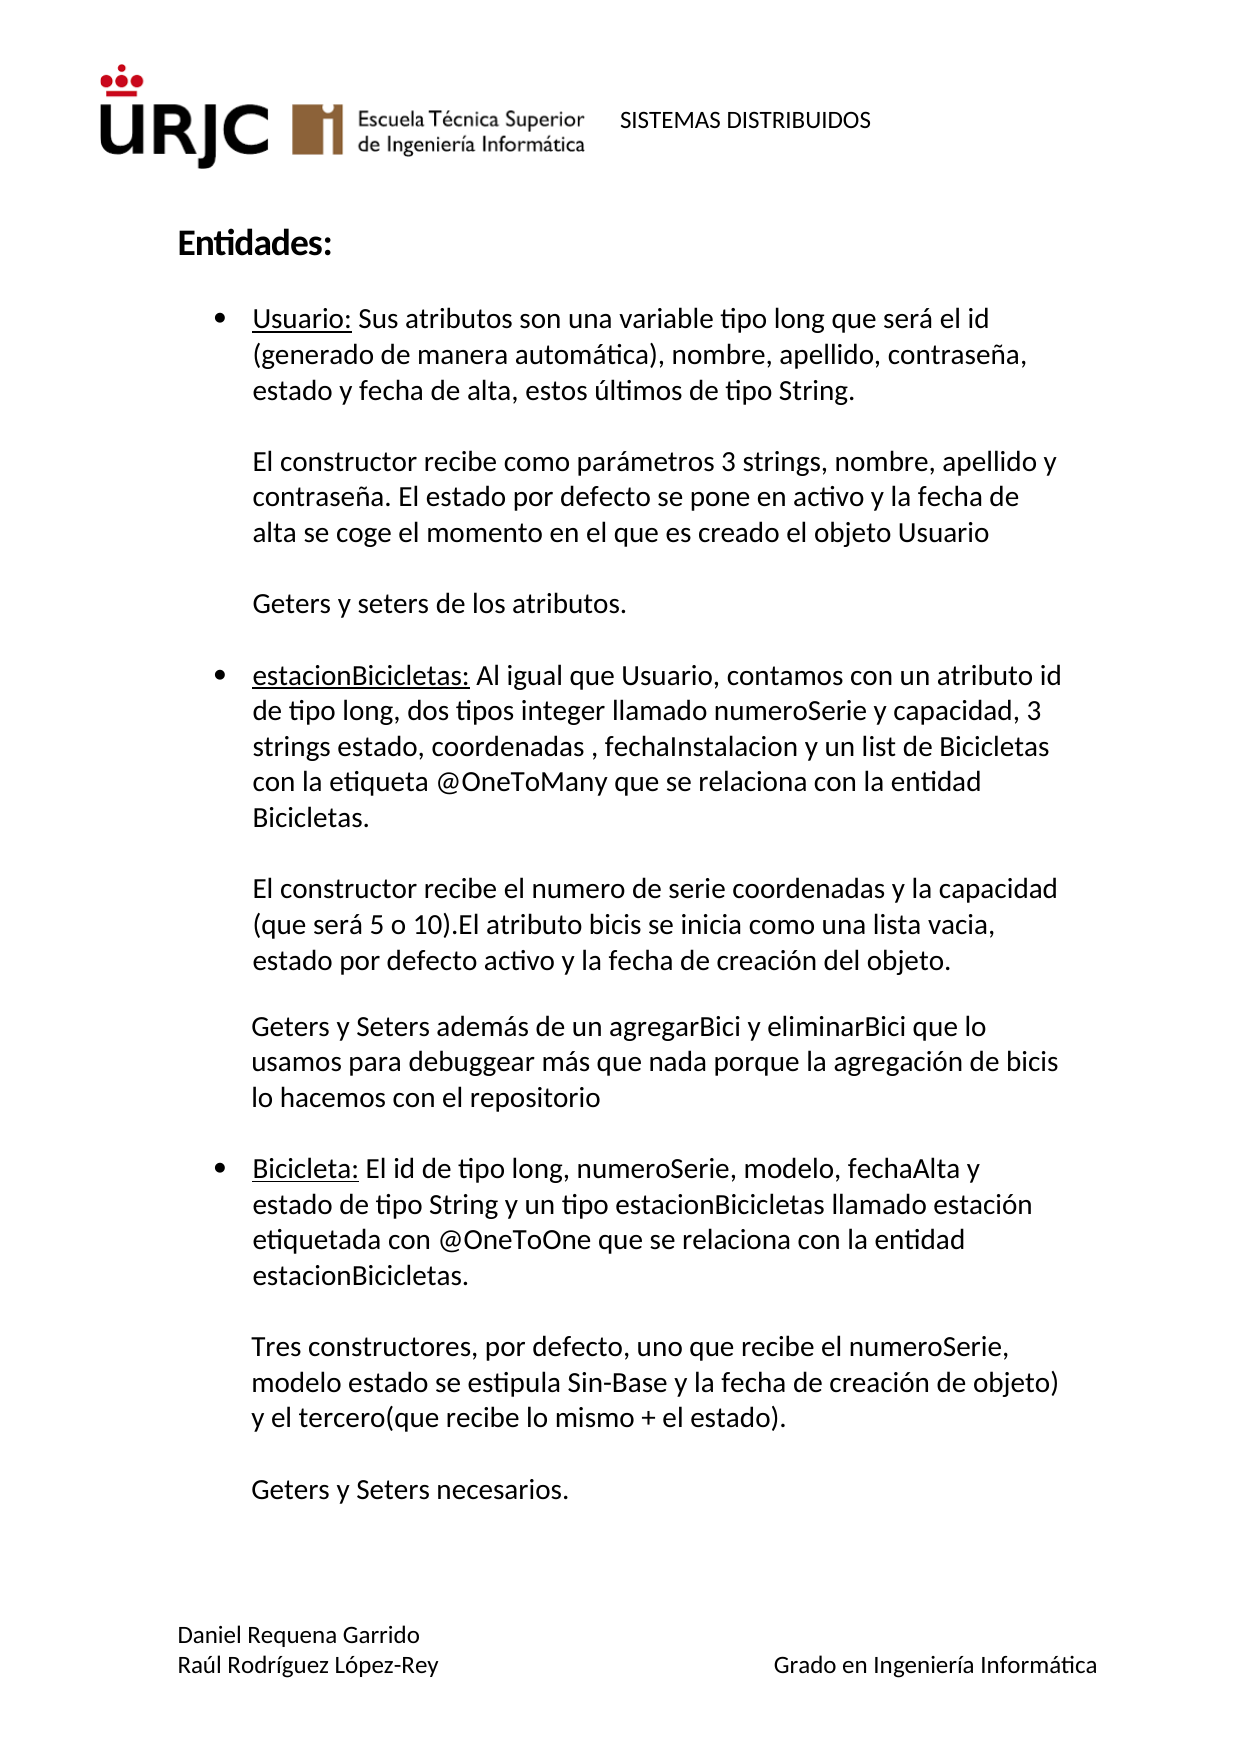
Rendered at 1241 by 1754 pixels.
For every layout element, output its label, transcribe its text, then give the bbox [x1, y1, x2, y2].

text Tres constructores, por defecto, uno que recibe el numeroSerie, modelo estado se estipula Sin-Base y la fecha de creación de objeto) y el tercero(que recibe lo mismo + el estado). [251, 1328, 1063, 1435]
list Geters y seters de los atributos. [252, 585, 1063, 621]
text Geters y Seters además de un agregarBici y eliminarBici que lo usamos para debuggear más que nada porque la agregación de bicis lo hacemos con el repositorio [251, 1008, 1063, 1114]
list El constructor recibe como parámetros 3 strings, nombre, apellido y contraseña. El estado por defecto se pone en activo y la fecha de alta se coge el momento en el que es creado el objeto Usuario [252, 443, 1063, 550]
title Entidades: [177, 219, 1063, 265]
list estacionBicicletas: Al igual que Usuario, contamos con un atributo id de tipo long, dos tipos integer llamado numeroSerie y capacidad, 3 strings estado, coordenadas , fechaInstalacion y un list de Bicicletas con la etiqueta @OneToMany que se relaciona con la entidad Bicicletas. [215, 657, 1063, 835]
list Bicicleta: El id de tipo long, numeroSerie, modelo, fechaAlta y estado de tipo String y un tipo estacionBicicletas llamado estación etiquetada con @OneToOne que se relaciona con la entidad estacionBicicletas. [215, 1150, 1063, 1293]
list Usuario: Sus atributos son una variable tipo long que será el id (generado de manera automática), nombre, apellido, contraseña, estado y fecha de alta, estos últimos de tipo String. [215, 300, 1063, 407]
list El constructor recibe el numero de serie coordenadas y la capacidad (que será 5 o 10).El atributo bicis se inicia como una lista vacia, estado por defecto activo y la fecha de creación del objeto. [252, 870, 1063, 977]
picture [100, 64, 585, 169]
text Geters y Seters necesarios. [251, 1471, 1063, 1506]
